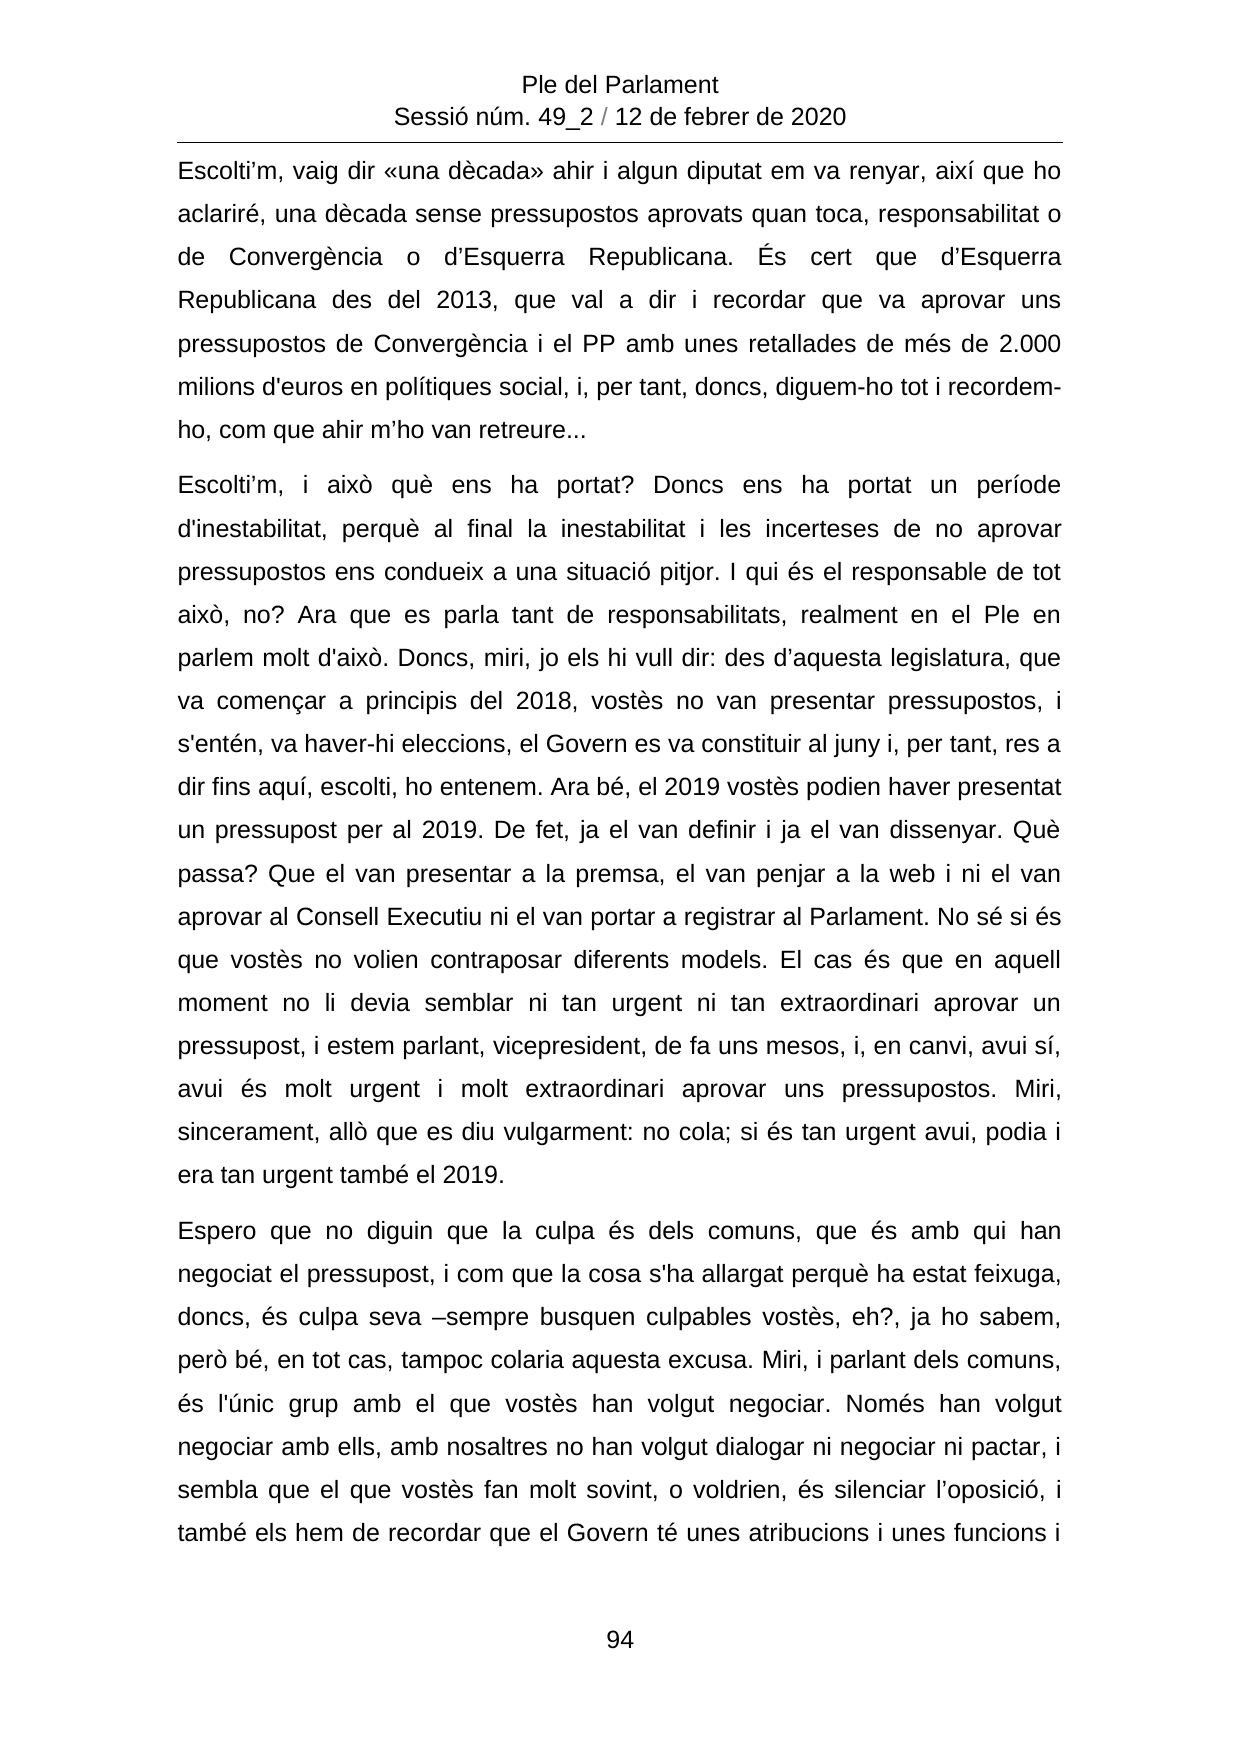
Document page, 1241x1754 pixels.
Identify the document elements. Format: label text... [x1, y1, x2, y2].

text Escolti’m, i això què ens ha portat? Doncs ens ha portat un període d'inestabilitat, perquè al final la inestabilitat i les incerteses de no aprovar pressupostos ens condueix a una situació pitjor. I qui és el responsable de tot això, no? Ara que es parla tant de responsabilitats, realment en el Ple en parlem molt d'això. Doncs, miri, jo els hi vull dir: des d’aquesta legislatura, que va començar a principis del 2018, vostès no van presentar pressupostos, i s'entén, va haver-hi eleccions, el Govern es va constituir al juny i, per tant, res a dir fins aquí, escolti, ho entenem. Ara bé, el 2019 vostès podien haver presentat un pressupost per al 2019. De fet, ja el van definir i ja el van dissenyar. Què passa? Que el van presentar a la premsa, el van penjar a la web i ni el van aprovar al Consell Executiu ni el van portar a registrar al Parlament. No sé si és que vostès no volien contraposar diferents models. El cas és que en aquell moment no li devia semblar ni tan urgent ni tan extraordinari aprovar un pressupost, i estem parlant, vicepresident, de fa uns mesos, i, en canvi, avui sí, avui és molt urgent i molt extraordinari aprovar uns pressupostos. Miri, sincerament, allò que es diu vulgarment: no cola; si és tan urgent avui, podia i era tan urgent també el 2019. [177, 470, 1063, 1189]
text Escolti’m, vaig dir «una dècada» ahir i algun diputat em va renyar, així que ho aclariré, una dècada sense pressupostos aprovats quan toca, responsabilitat o de Convergència o d’Esquerra Republicana. És cert que d’Esquerra Republicana des del 2013, que val a dir i recordar que va aprovar uns pressupostos de Convergència i el PP amb unes retallades de més de 2.000 milions d'euros en polítiques social, i, per tant, doncs, diguem-ho tot i recordem-ho, com que ahir m’ho van retreure... [177, 156, 1063, 443]
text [177, 1216, 1063, 1547]
